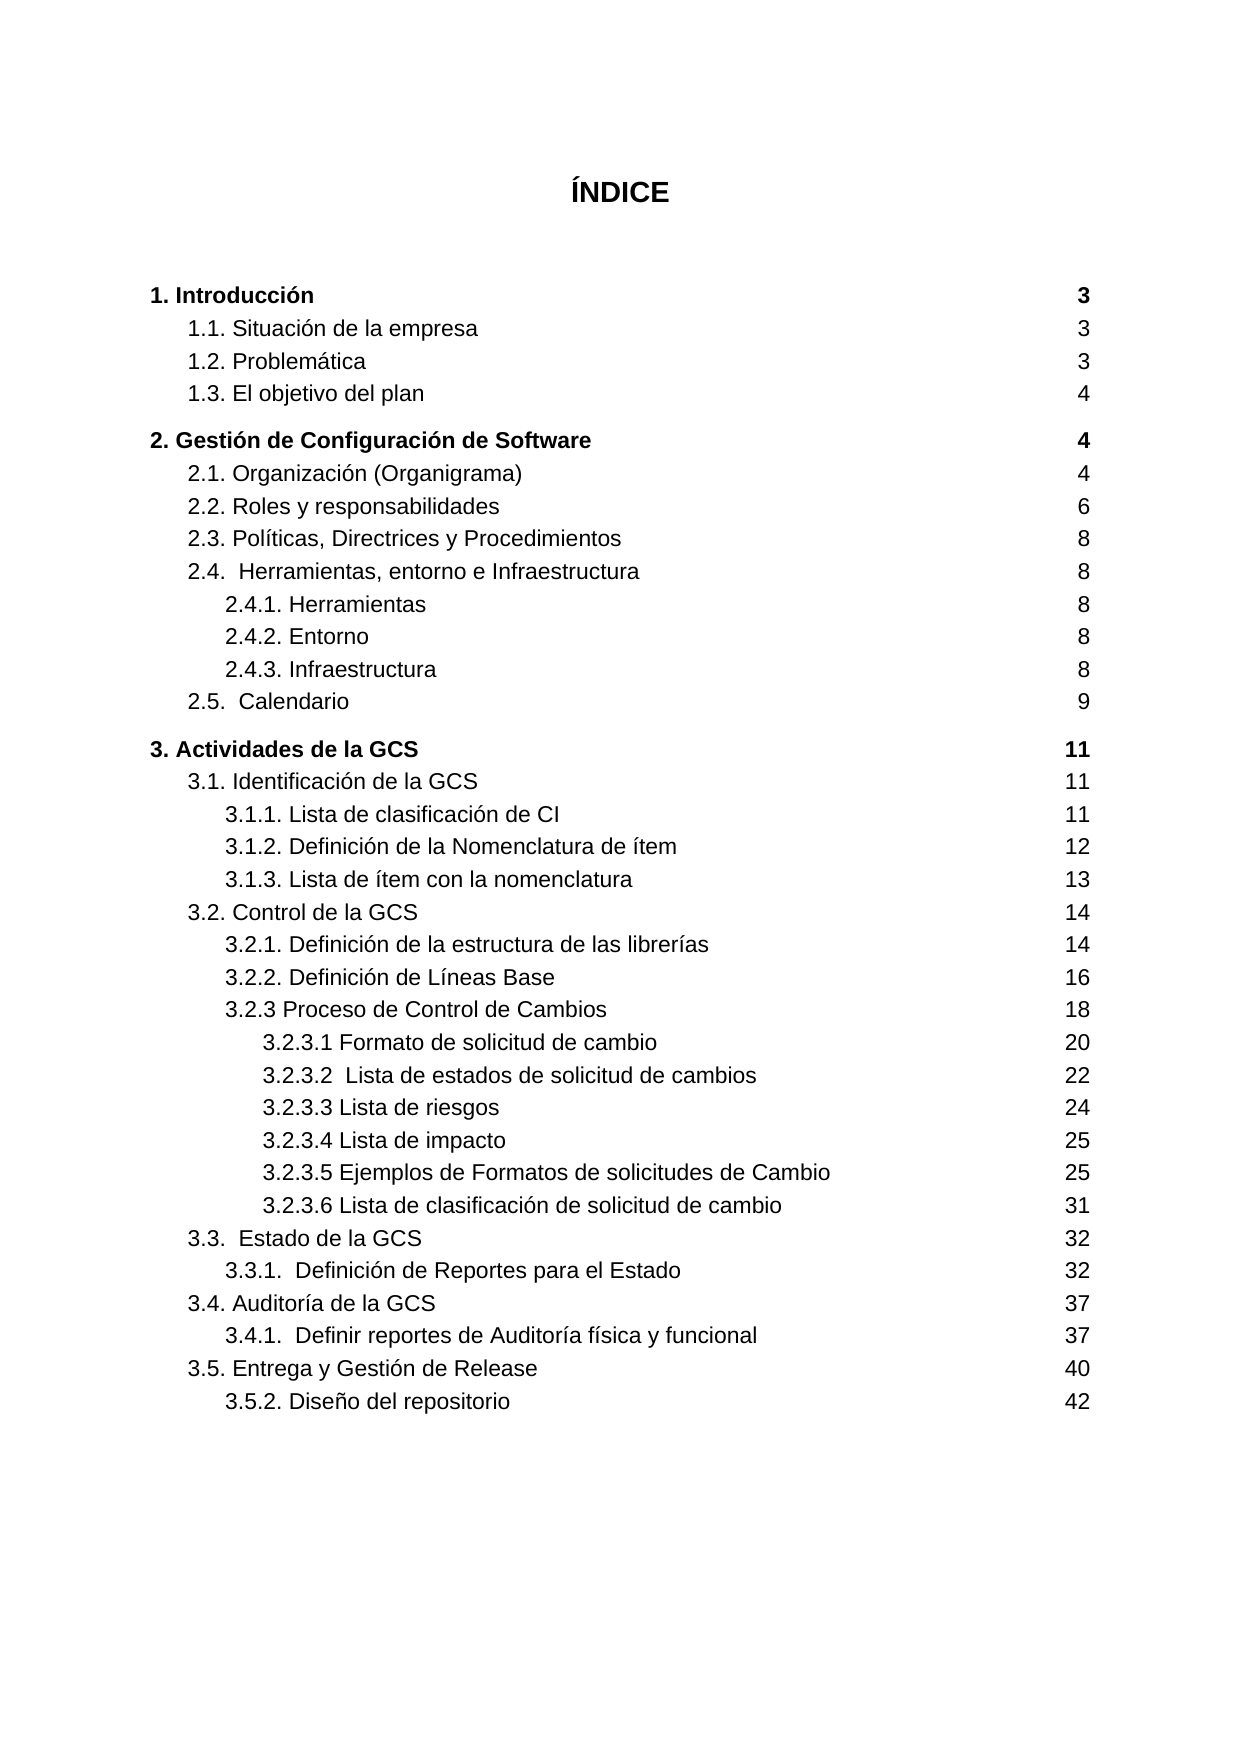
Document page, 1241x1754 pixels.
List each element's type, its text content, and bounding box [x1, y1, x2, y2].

text ÍNDICE [150, 175, 1090, 208]
